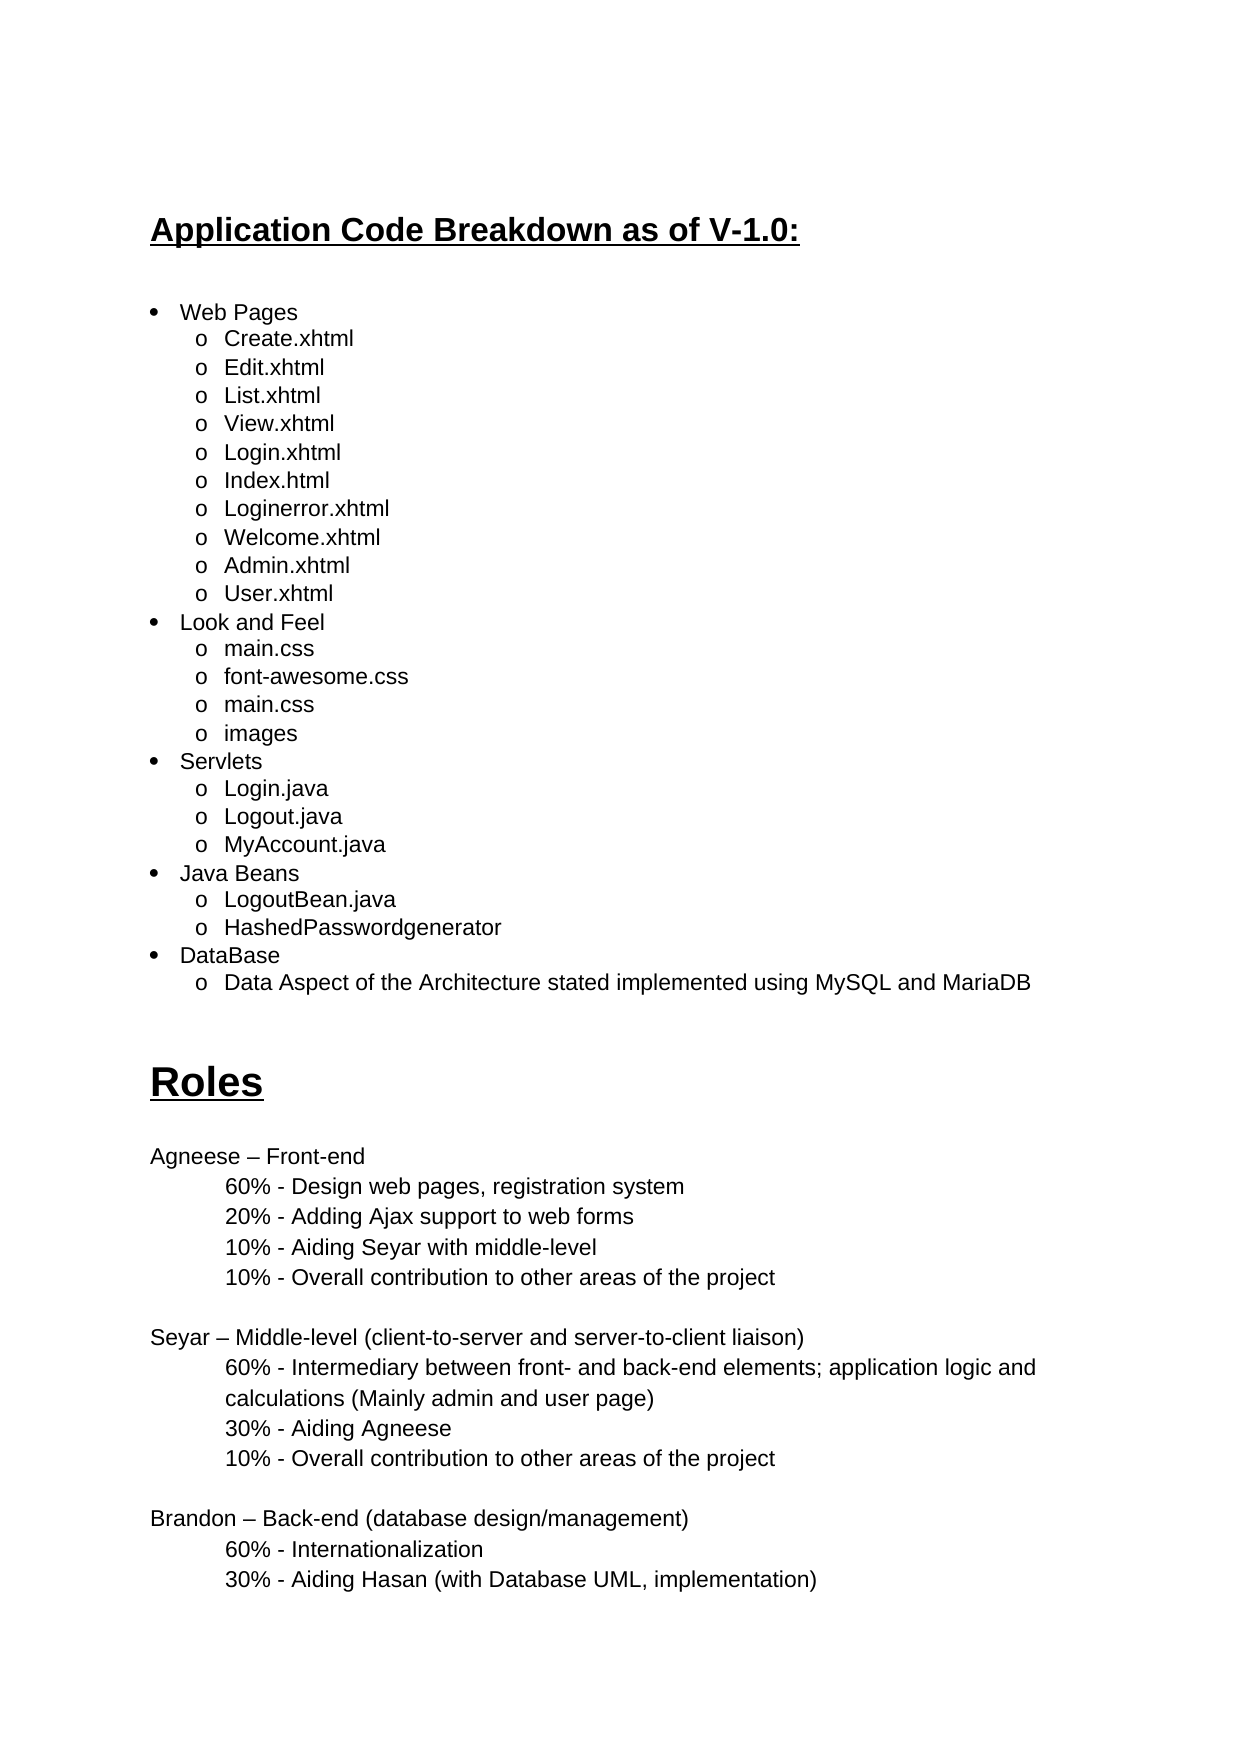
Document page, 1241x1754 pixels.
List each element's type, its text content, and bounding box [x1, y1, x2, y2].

text 10% - Overall contribution to other areas of the project [150, 1264, 1090, 1290]
list View.xhtml [194, 410, 1090, 438]
text 10% - Aiding Seyar with middle-level [150, 1233, 1090, 1260]
list main.css [194, 635, 1090, 663]
text 20% - Adding Ajax support to web forms [150, 1203, 1090, 1230]
list Web Pages [150, 299, 1090, 325]
text Application Code Breakdown as of V-1.0: [150, 210, 1090, 249]
list font-awesome.css [194, 663, 1090, 691]
list Data Aspect of the Architecture stated implemented using MySQL and MariaDB [194, 969, 1090, 997]
list main.css [194, 691, 1090, 720]
list Admin.xhtml [194, 552, 1090, 580]
text 60% - Design web pages, registration system [150, 1173, 1090, 1199]
text 30% - Aiding Agneese [150, 1415, 1090, 1441]
list Login.xhtml [194, 438, 1090, 467]
list Login.java [194, 774, 1090, 803]
text Roles [150, 1058, 1090, 1106]
list DataBase [150, 942, 1090, 969]
list MyAccount.java [194, 831, 1090, 859]
list Index.html [194, 467, 1090, 495]
list Logout.java [194, 803, 1090, 831]
list HashedPasswordgenerator [194, 914, 1090, 942]
list Loginerror.xhtml [194, 495, 1090, 523]
list Servlets [150, 748, 1090, 774]
text 30% - Aiding Hasan (with Database UML, implementation) [150, 1566, 1090, 1592]
list images [194, 720, 1090, 748]
list User.xhtml [194, 580, 1090, 608]
text Seyar – Middle-level (client-to-server and server-to-client liaison) [150, 1324, 1090, 1351]
list Edit.xhtml [194, 353, 1090, 382]
text Brandon – Back-end (database design/management) [150, 1505, 1090, 1532]
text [150, 1445, 1090, 1471]
list Welcome.xhtml [194, 523, 1090, 552]
list Create.xhtml [194, 325, 1090, 353]
list LogoutBean.java [194, 886, 1090, 914]
text Agneese – Front-end [150, 1143, 1090, 1169]
list List.xhtml [194, 382, 1090, 410]
text 60% - Intermediary between front- and back-end elements; application logic and calculations (Mainly admin and user page) [225, 1354, 1090, 1411]
text 60% - Internationalization [225, 1536, 1090, 1562]
list Look and Feel [150, 608, 1090, 635]
list Java Beans [150, 859, 1090, 886]
